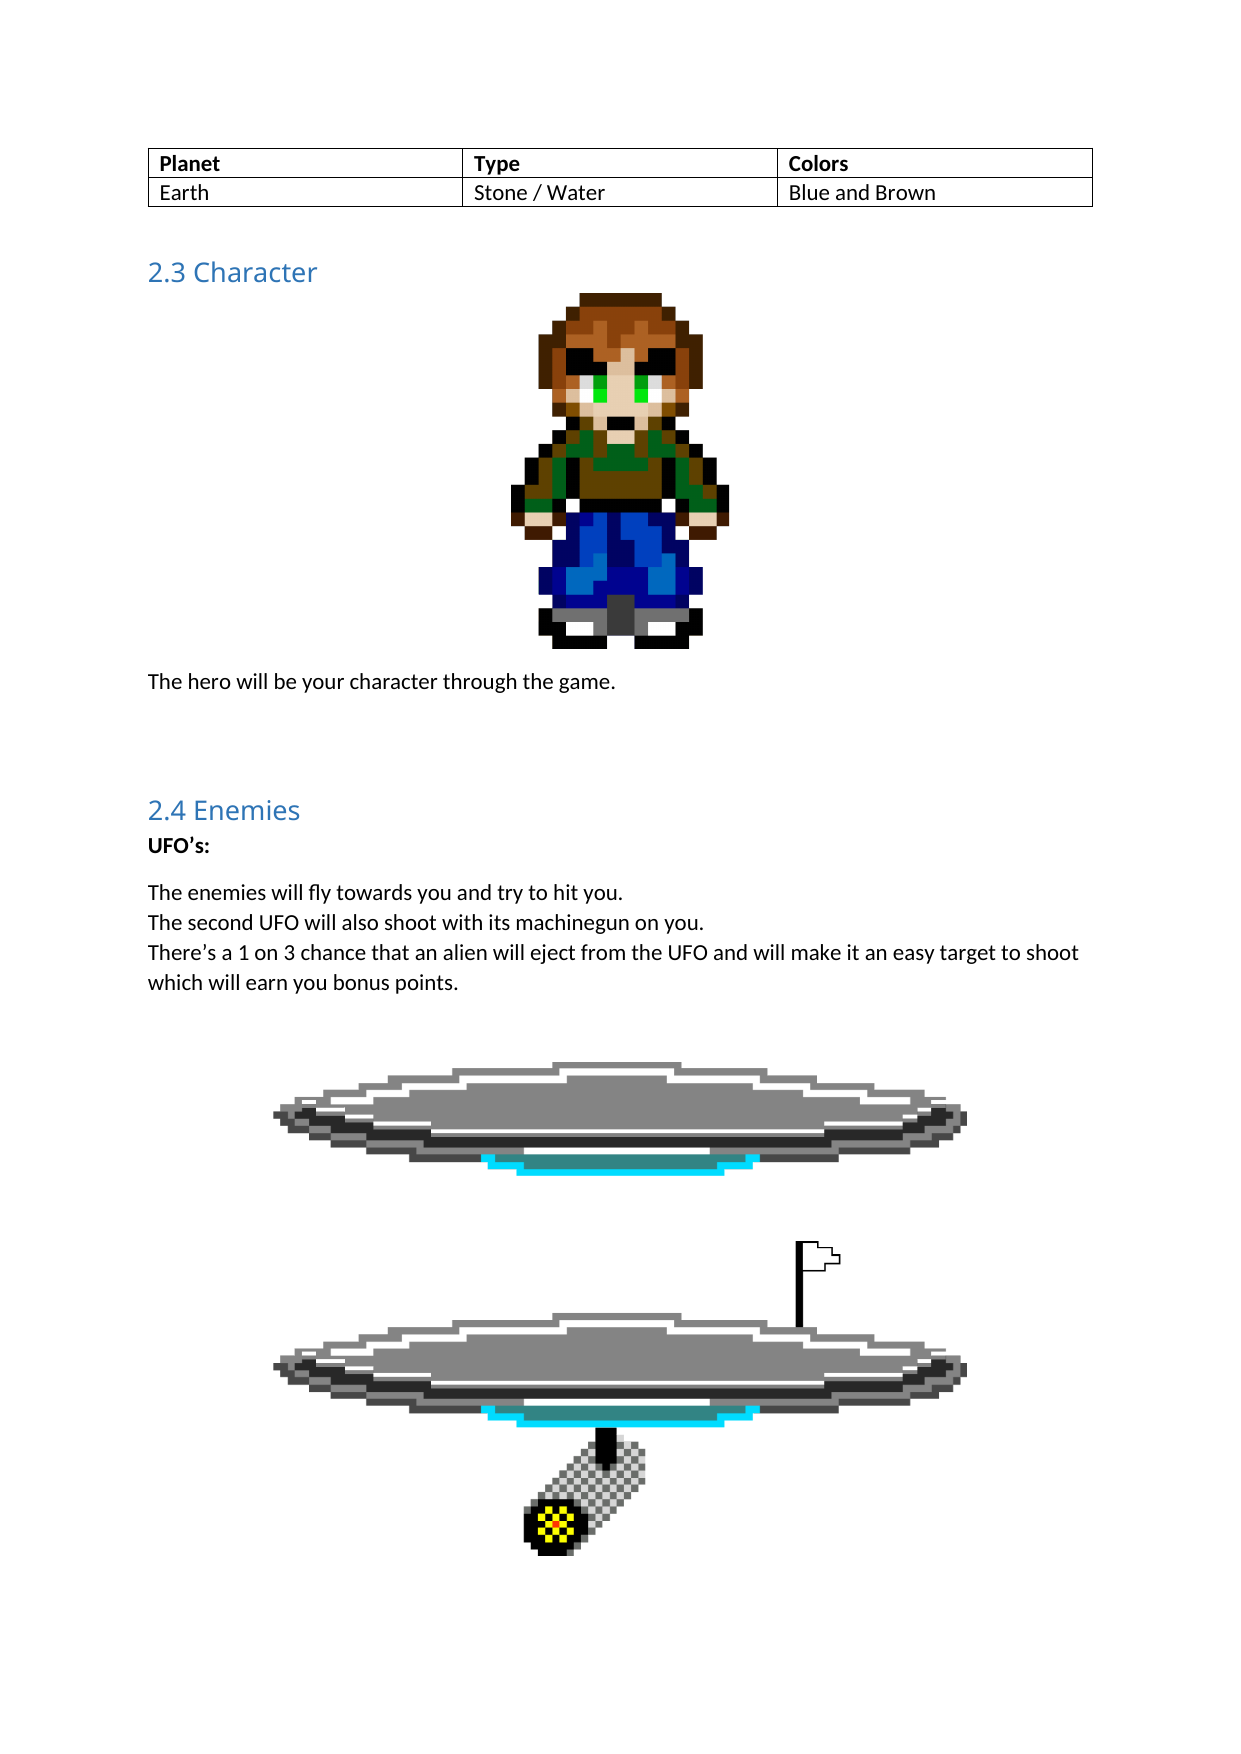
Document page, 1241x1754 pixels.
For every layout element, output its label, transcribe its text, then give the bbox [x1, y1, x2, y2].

table_cell Stone / Water [463, 178, 777, 206]
text The hero will be your character through the game. [148, 667, 1093, 725]
picture [273, 1062, 967, 1176]
subtitle 2.4 Enemies [148, 791, 1093, 828]
table_cell Blue and Brown [778, 178, 1092, 206]
text The enemies will fly towards you and try to hit you. The second UFO will also shoot with its machinegun on you. There’s a 1 on 3 chance that an alien will eject from the UFO and will make it an easy target to shoot which will earn you bonus points. [148, 878, 1093, 996]
table_header Colors [778, 149, 1092, 177]
table_header Type [463, 149, 777, 177]
picture [273, 1241, 967, 1556]
table_header Planet [149, 149, 462, 177]
table_cell Earth [149, 178, 462, 206]
picture [511, 293, 730, 649]
text UFO’s: [148, 831, 1093, 859]
subtitle 2.3 Character [148, 254, 1093, 291]
